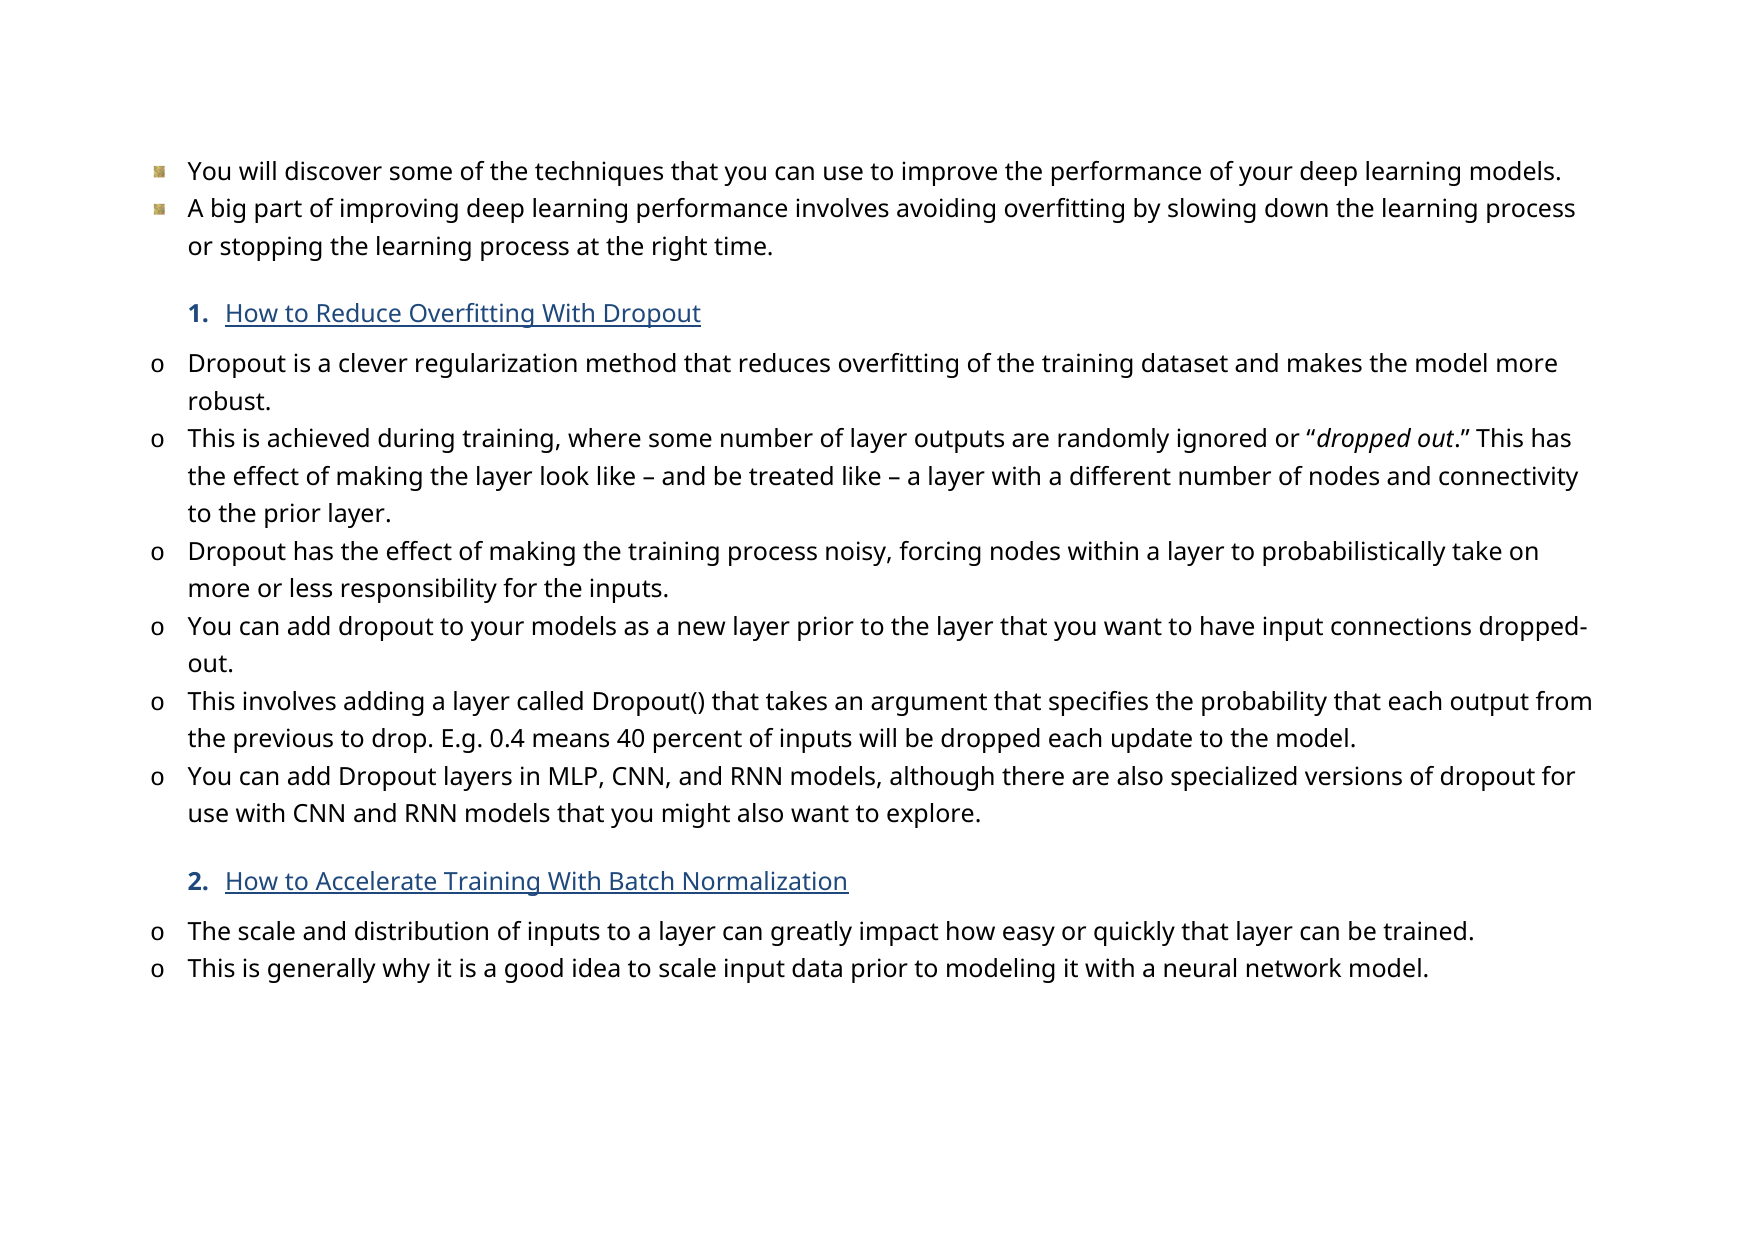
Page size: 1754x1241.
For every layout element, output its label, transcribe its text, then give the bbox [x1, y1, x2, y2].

subtitle How to Accelerate Training With Batch Normalization [187, 860, 1604, 897]
list This involves adding a layer called Dropout() that takes an argument that specifies the probability that each output from the previous to drop. E.g. 0.4 means 40 percent of inputs will be dropped each update to the model. [150, 680, 1604, 755]
picture [151, 201, 168, 218]
picture [151, 163, 168, 181]
subtitle How to Reduce Overfitting With Dropout [187, 292, 1604, 330]
list You will discover some of the techniques that you can use to improve the performance of your deep learning models. [150, 150, 1604, 187]
list A big part of improving deep learning performance involves avoiding overfitting by slowing down the learning process or stopping the learning process at the right time. [150, 187, 1604, 262]
list Dropout has the effect of making the training process noisy, forcing nodes within a layer to probabilistically take on more or less responsibility for the inputs. [150, 530, 1604, 605]
list Dropout is a clever regularization method that reduces overfitting of the training dataset and makes the model more robust. [150, 342, 1604, 417]
list This is generally why it is a good idea to scale input data prior to modeling it with a neural network model. [150, 947, 1604, 985]
list You can add Dropout layers in MLP, CNN, and RNN models, although there are also specialized versions of dropout for use with CNN and RNN models that you might also want to explore. [150, 755, 1604, 830]
list This is achieved during training, where some number of layer outputs are randomly ignored or “dropped out.” This has the effect of making the layer look like – and be treated like – a layer with a different number of nodes and connectivity to the prior layer. [150, 417, 1604, 530]
list The scale and distribution of inputs to a layer can greatly impact how easy or quickly that layer can be trained. [150, 910, 1604, 947]
list You can add dropout to your models as a new layer prior to the layer that you want to have input connections dropped-out. [150, 605, 1604, 680]
